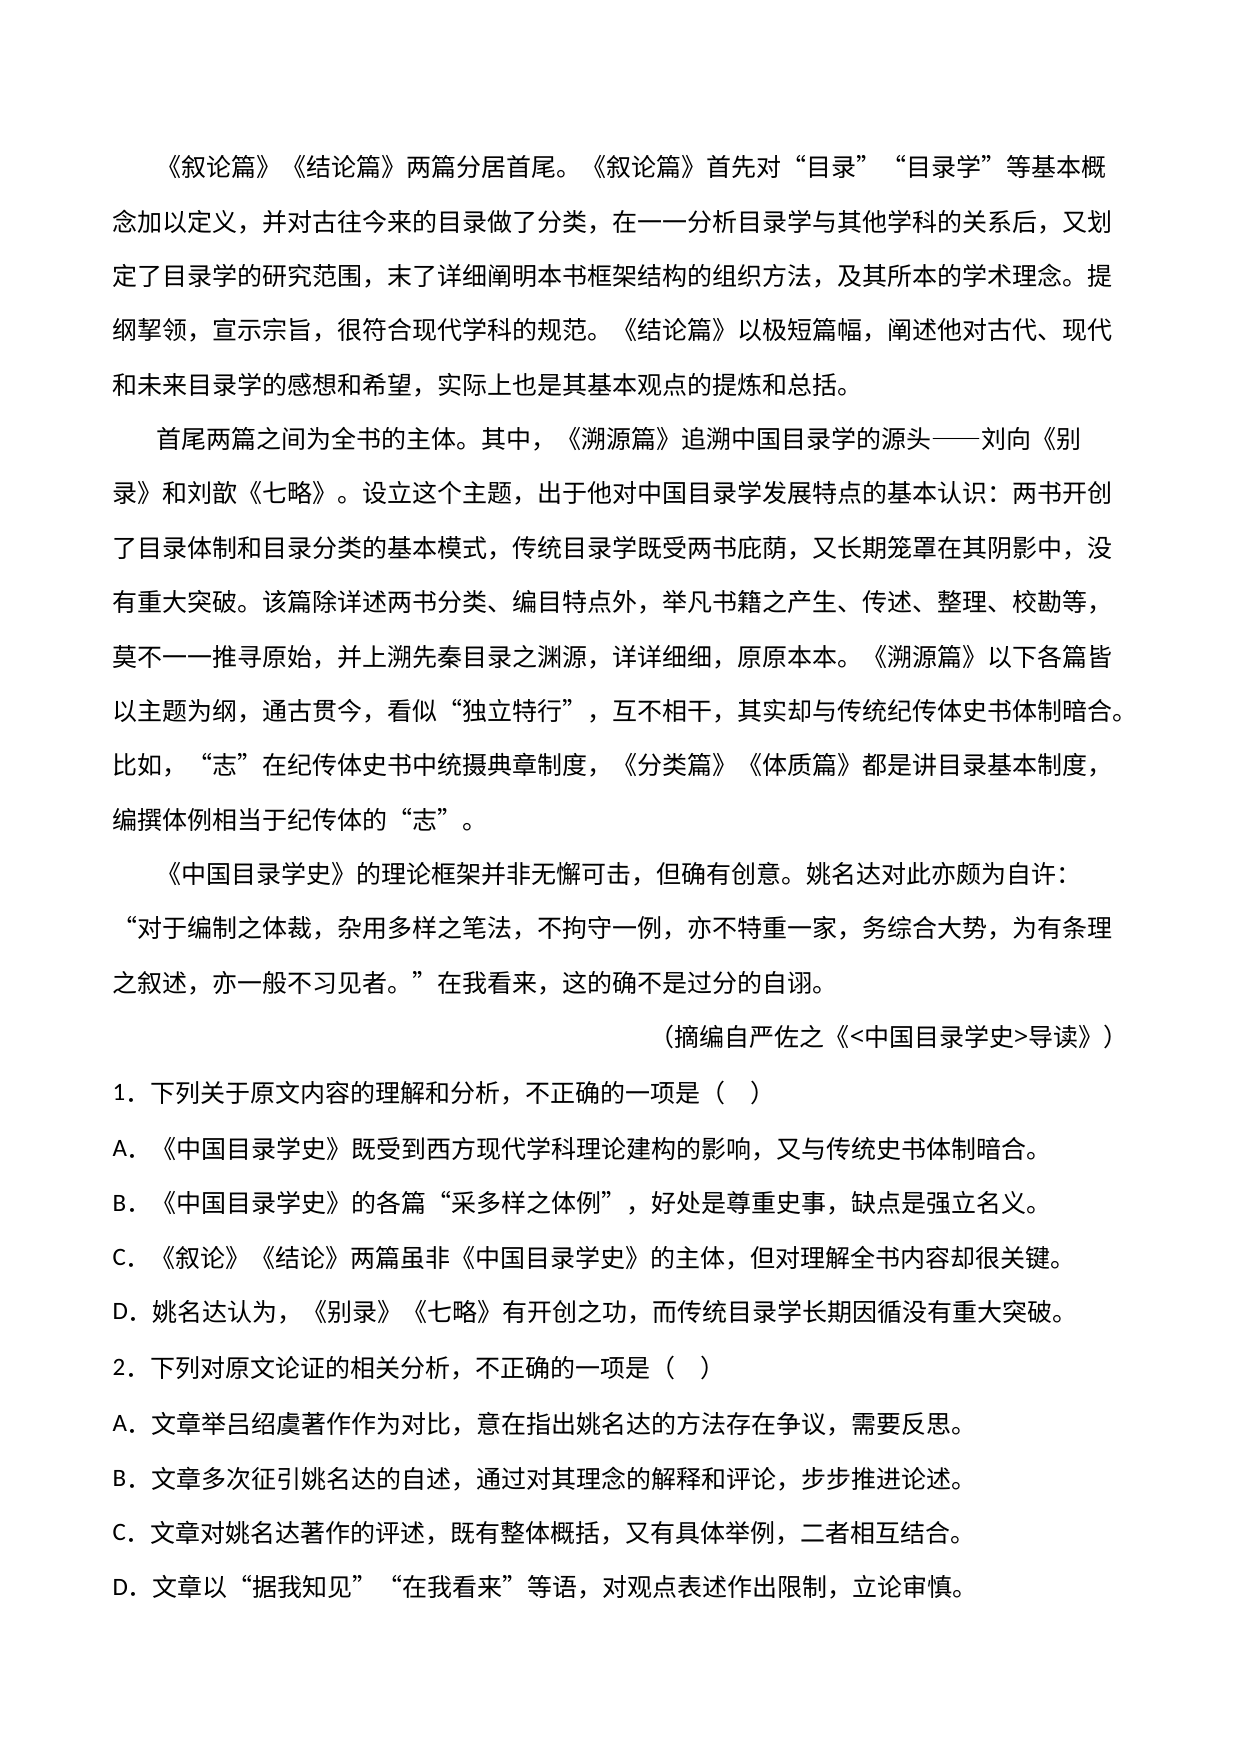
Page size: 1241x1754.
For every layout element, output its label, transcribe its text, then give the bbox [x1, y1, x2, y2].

text 《叙论篇》《结论篇》两篇分居首尾。《叙论篇》首先对“目录”“目录学”等基本概念加以定义，并对古往今来的目录做了分类，在一一分析目录学与其他学科的关系后，又划定了目录学的研究范围，末了详细阐明本书框架结构的组织方法，及其所本的学术理念。提纲挈领，宣示宗旨，很符合现代学科的规范。《结论篇》以极短篇幅，阐述他对古代、现代和未来目录学的感想和希望，实际上也是其基本观点的提炼和总括。 [112, 148, 1128, 401]
text D．文章以“据我知见”“在我看来”等语，对观点表述作出限制，立论审慎。 [112, 1568, 1128, 1604]
text 1．下列关于原文内容的理解和分析，不正确的一项是（ ） [112, 1072, 1128, 1110]
text B．文章多次征引姚名达的自述，通过对其理念的解释和评论，步步推进论述。 [112, 1459, 1128, 1495]
text C．《叙论》《结论》两篇虽非《中国目录学史》的主体，但对理解全书内容却很关键。 [112, 1238, 1128, 1274]
text 2．下列对原文论证的相关分析，不正确的一项是（ ） [112, 1347, 1128, 1386]
text A．《中国目录学史》既受到西方现代学科理论建构的影响，又与传统史书体制暗合。 [112, 1129, 1128, 1166]
text （摘编自严佐之《<中国目录学史>导读》） [112, 1018, 1128, 1054]
text B．《中国目录学史》的各篇“采多样之体例”，好处是尊重史事，缺点是强立名义。 [112, 1184, 1128, 1220]
text 《中国目录学史》的理论框架并非无懈可击，但确有创意。姚名达对此亦颇为自许：“对于编制之体裁，杂用多样之笔法，不拘守一例，亦不特重一家，务综合大势，为有条理之叙述，亦一般不习见者。”在我看来，这的确不是过分的自诩。 [112, 854, 1128, 999]
text A．文章举吕绍虞著作作为对比，意在指出姚名达的方法存在争议，需要反思。 [112, 1405, 1128, 1441]
text C．文章对姚名达著作的评述，既有整体概括，又有具体举例，二者相互结合。 [112, 1513, 1128, 1550]
text 首尾两篇之间为全书的主体。其中，《溯源篇》追溯中国目录学的源头——刘向《别录》和刘歆《七略》。设立这个主题，出于他对中国目录学发展特点的基本认识：两书开创了目录体制和目录分类的基本模式，传统目录学既受两书庇荫，又长期笼罩在其阴影中，没有重大突破。该篇除详述两书分类、编目特点外，举凡书籍之产生、传述、整理、校勘等，莫不一一推寻原始，并上溯先秦目录之渊源，详详细细，原原本本。《溯源篇》以下各篇皆以主题为纲，通古贯今，看似“独立特行”，互不相干，其实却与传统纪传体史书体制暗合。比如，“志”在纪传体史书中统摄典章制度，《分类篇》《体质篇》都是讲目录基本制度，编撰体例相当于纪传体的“志”。 [112, 419, 1128, 836]
text D．姚名达认为，《别录》《七略》有开创之功，而传统目录学长期因循没有重大突破。 [112, 1293, 1128, 1329]
